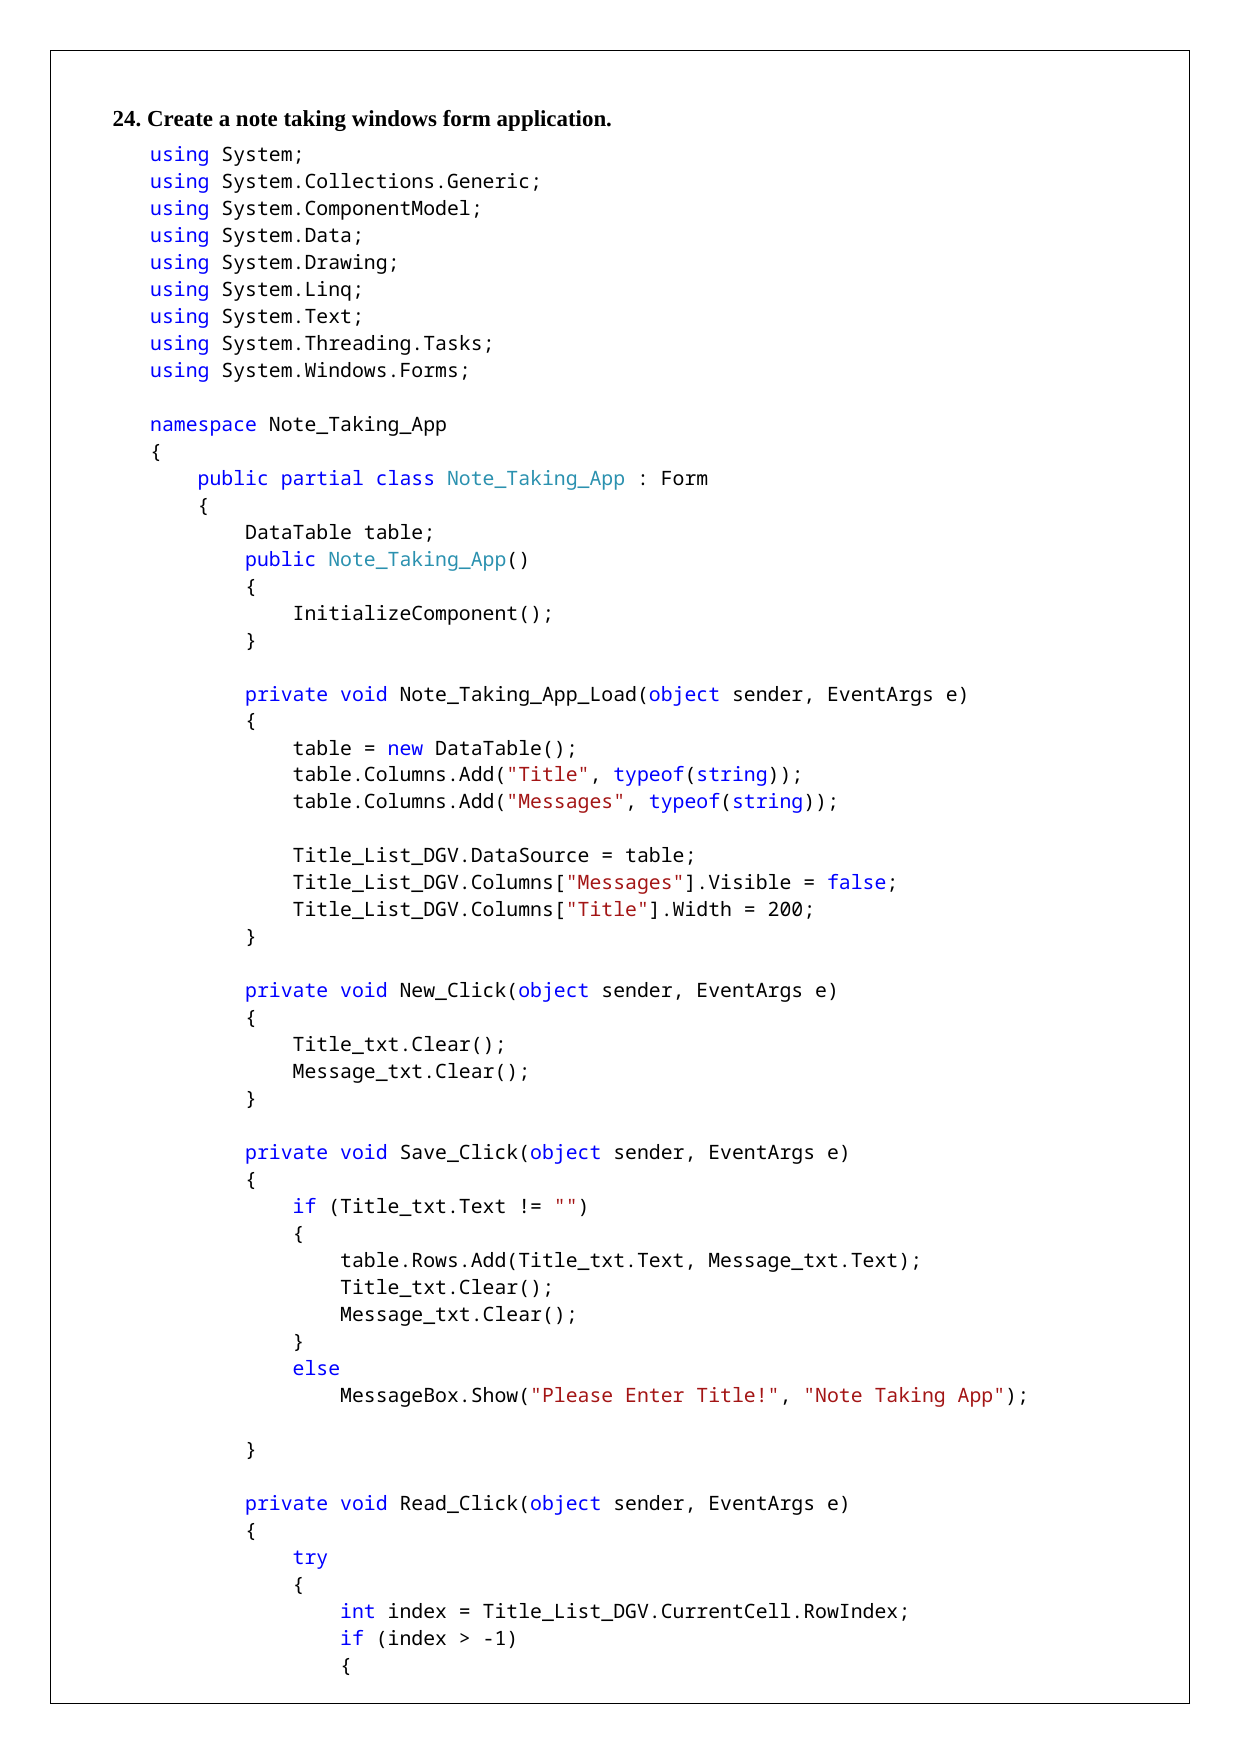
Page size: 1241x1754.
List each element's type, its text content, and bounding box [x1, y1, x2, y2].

text try [150, 1543, 1165, 1570]
text { [150, 1165, 1165, 1192]
text if (Title_txt.Text != "") [150, 1192, 1165, 1219]
text using System; [150, 140, 1165, 167]
text using System.Drawing; [150, 248, 1165, 275]
text using System.ComponentModel; [150, 194, 1165, 221]
text table = new DataTable(); [150, 734, 1165, 761]
text public Note_Taking_App() [150, 545, 1165, 572]
text using System.Text; [150, 302, 1165, 329]
text table.Columns.Add("Title", typeof(string)); [150, 761, 1165, 788]
text { [150, 1219, 1165, 1246]
text Title_List_DGV.Columns["Title"].Width = 200; [150, 896, 1165, 923]
text private void Note_Taking_App_Load(object sender, EventArgs e) [150, 680, 1165, 707]
text { [150, 707, 1165, 734]
text } [150, 626, 1165, 653]
text Message_txt.Clear(); [150, 1300, 1165, 1327]
text using System.Collections.Generic; [150, 167, 1165, 194]
text public partial class Note_Taking_App : Form [150, 464, 1165, 491]
text using System.Linq; [150, 275, 1165, 302]
text namespace Note_Taking_App [150, 410, 1165, 437]
text MessageBox.Show("Please Enter Title!", "Note Taking App"); [150, 1381, 1165, 1408]
text { [150, 1651, 1165, 1678]
text Title_txt.Clear(); [150, 1031, 1165, 1057]
text DataTable table; [150, 518, 1165, 545]
text private void Read_Click(object sender, EventArgs e) [150, 1489, 1165, 1516]
text Title_txt.Clear(); [150, 1273, 1165, 1300]
text { [150, 491, 1165, 518]
text Message_txt.Clear(); [150, 1057, 1165, 1084]
text else [150, 1354, 1165, 1381]
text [150, 1597, 1165, 1624]
text using System.Data; [150, 221, 1165, 248]
text } [150, 923, 1165, 949]
text Title_List_DGV.DataSource = table; [150, 842, 1165, 869]
text table.Columns.Add("Messages", typeof(string)); [150, 788, 1165, 815]
text { [150, 1570, 1165, 1597]
text table.Rows.Add(Title_txt.Text, Message_txt.Text); [150, 1246, 1165, 1273]
text } [150, 1327, 1165, 1354]
text { [150, 1003, 1165, 1031]
text Title_List_DGV.Columns["Messages"].Visible = false; [150, 869, 1165, 896]
text if (index > -1) [150, 1624, 1165, 1651]
text InitializeComponent(); [150, 599, 1165, 626]
text { [150, 437, 1165, 464]
text private void New_Click(object sender, EventArgs e) [150, 977, 1165, 1003]
text { [150, 1516, 1165, 1543]
text using System.Threading.Tasks; [150, 329, 1165, 356]
text } [150, 1435, 1165, 1462]
text { [150, 572, 1165, 599]
text } [150, 1084, 1165, 1111]
text using System.Windows.Forms; [150, 356, 1165, 383]
text private void Save_Click(object sender, EventArgs e) [150, 1138, 1165, 1165]
text 24. Create a note taking windows form application. [75, 106, 1165, 132]
